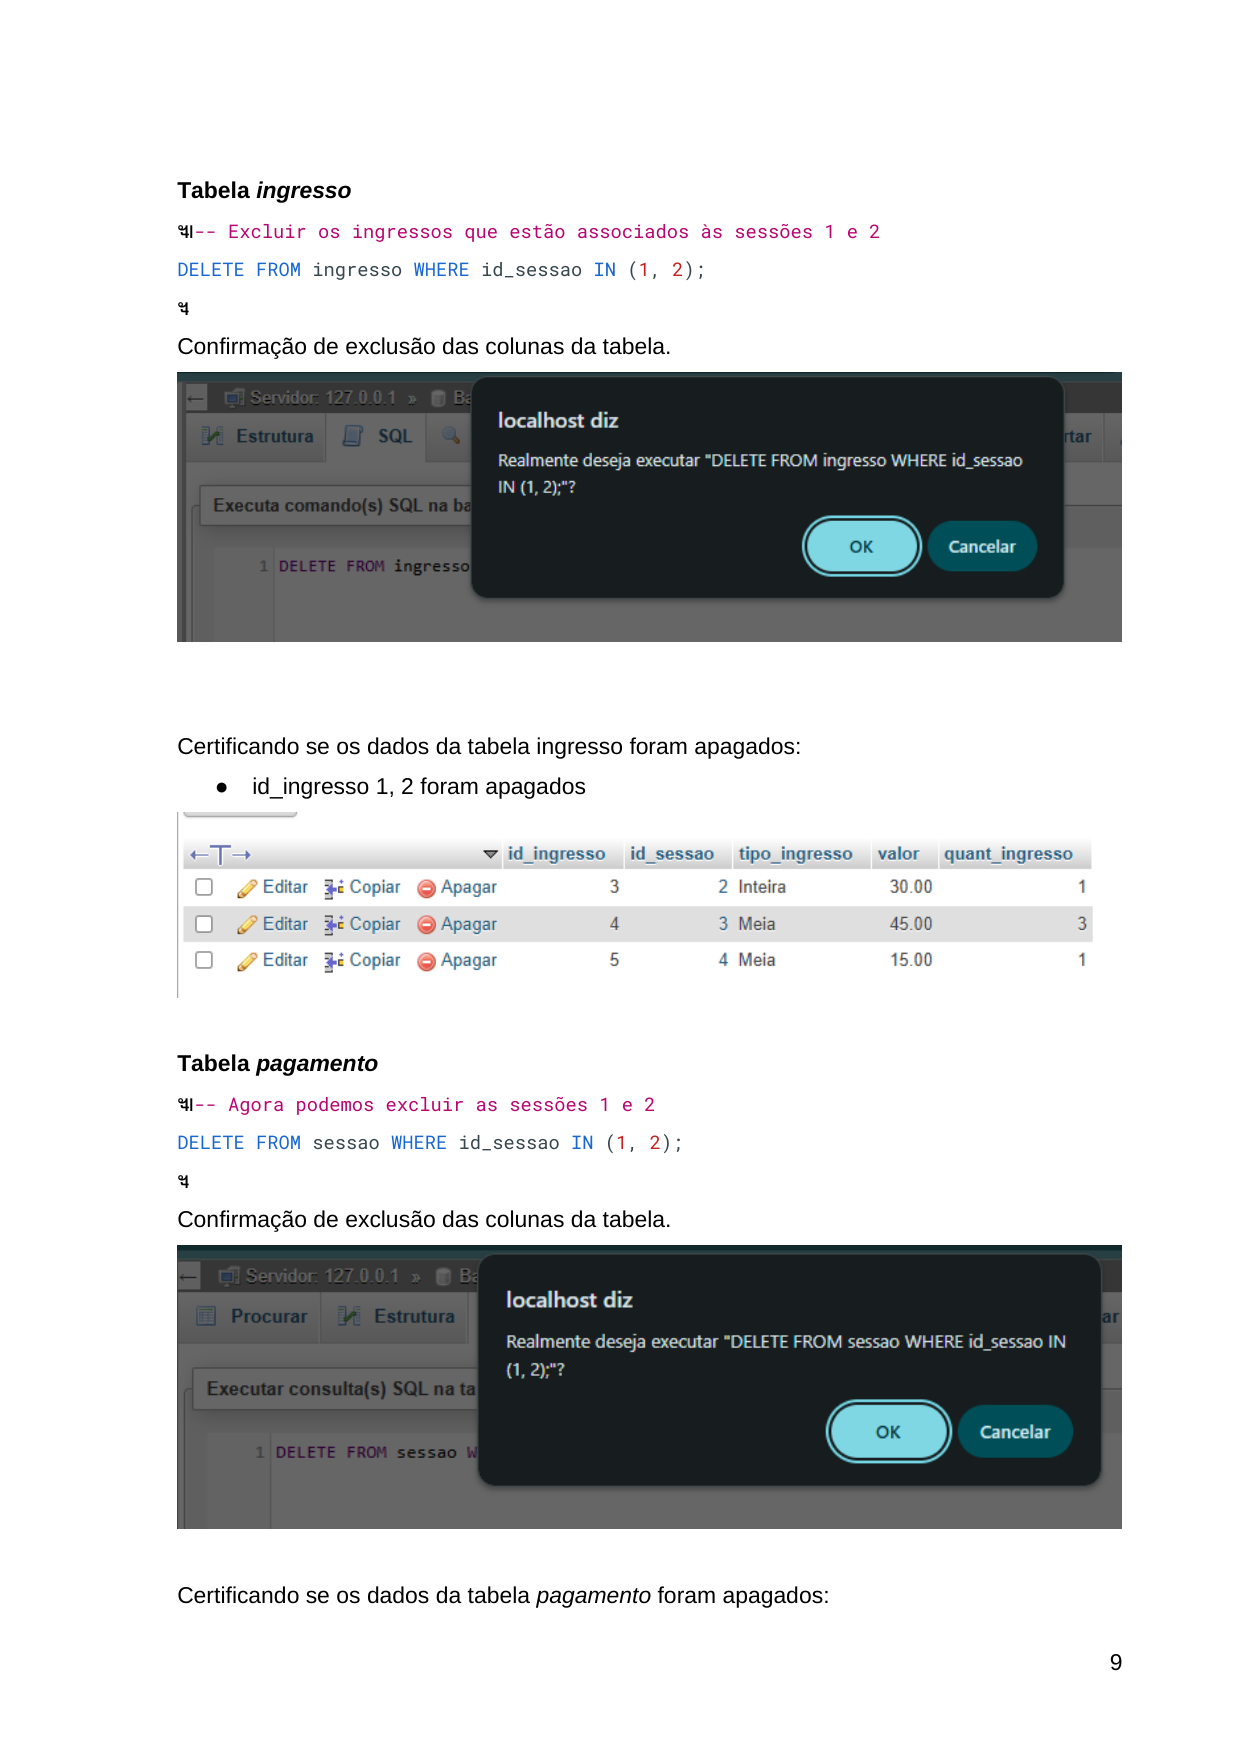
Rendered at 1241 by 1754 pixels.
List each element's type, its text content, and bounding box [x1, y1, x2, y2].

text Confirmação de exclusão das colunas da tabela. [177, 333, 1122, 359]
subtitle Tabela pagamento [177, 1050, 1122, 1077]
text Certificando se os dados da tabela pagamento foram apagados: [177, 1582, 1122, 1608]
text DELETE FROM sessao WHERE id_sessao IN (1, 2); [177, 1129, 1122, 1154]
subtitle Tabela ingresso [177, 177, 1122, 203]
text -- Excluir os ingressos que estão associados às sessões 1 e 2 [177, 217, 1122, 243]
list id_ingresso 1, 2 foram apagados [214, 773, 1122, 799]
picture [177, 812, 1122, 998]
text  [177, 1167, 1122, 1193]
text DELETE FROM ingresso WHERE id_sessao IN (1, 2); [177, 256, 1122, 281]
text Certificando se os dados da tabela ingresso foram apagados: [177, 733, 1122, 760]
text -- Agora podemos excluir as sessões 1 e 2 [177, 1090, 1122, 1116]
picture [177, 1245, 1122, 1529]
text Confirmação de exclusão das colunas da tabela. [177, 1206, 1122, 1233]
picture [177, 372, 1122, 642]
text  [177, 293, 1122, 320]
